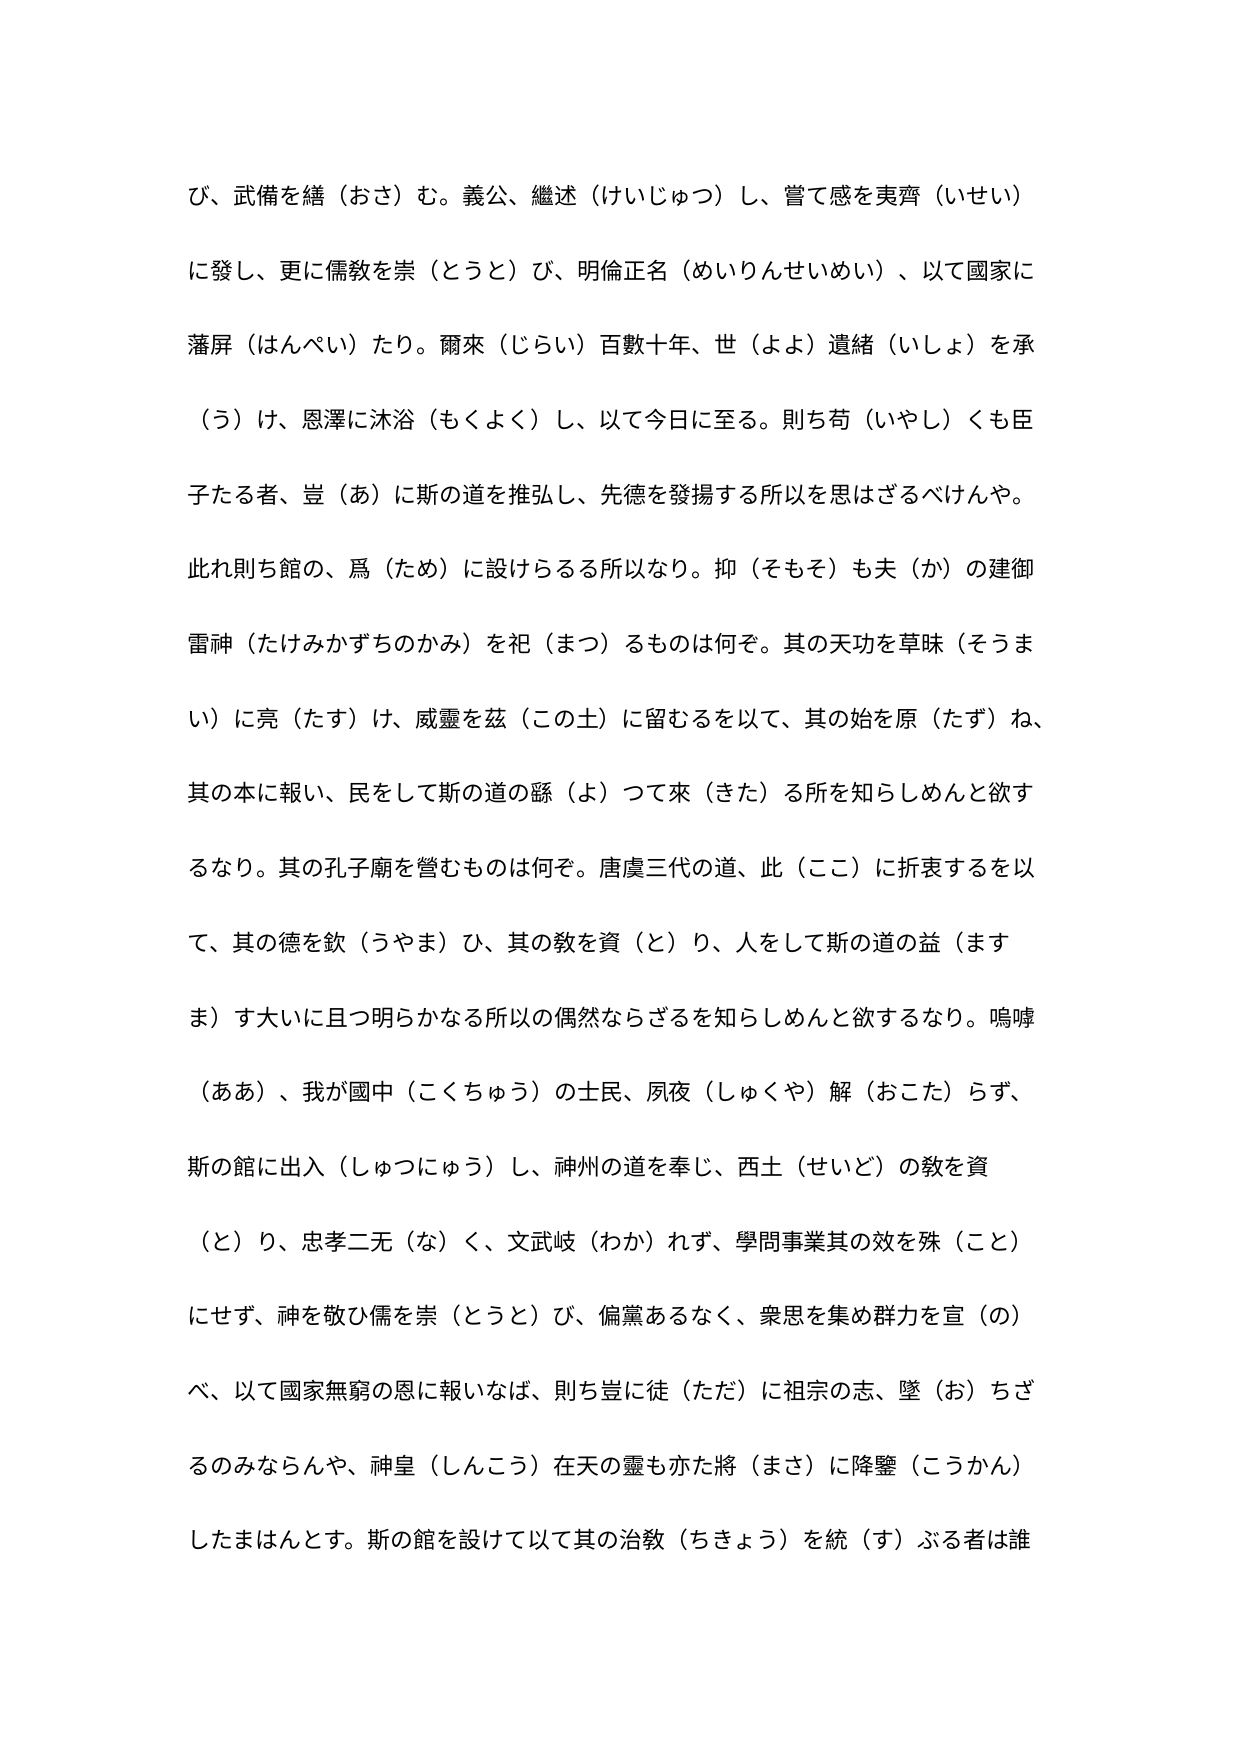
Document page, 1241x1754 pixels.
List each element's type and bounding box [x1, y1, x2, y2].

text [187, 162, 1053, 1571]
